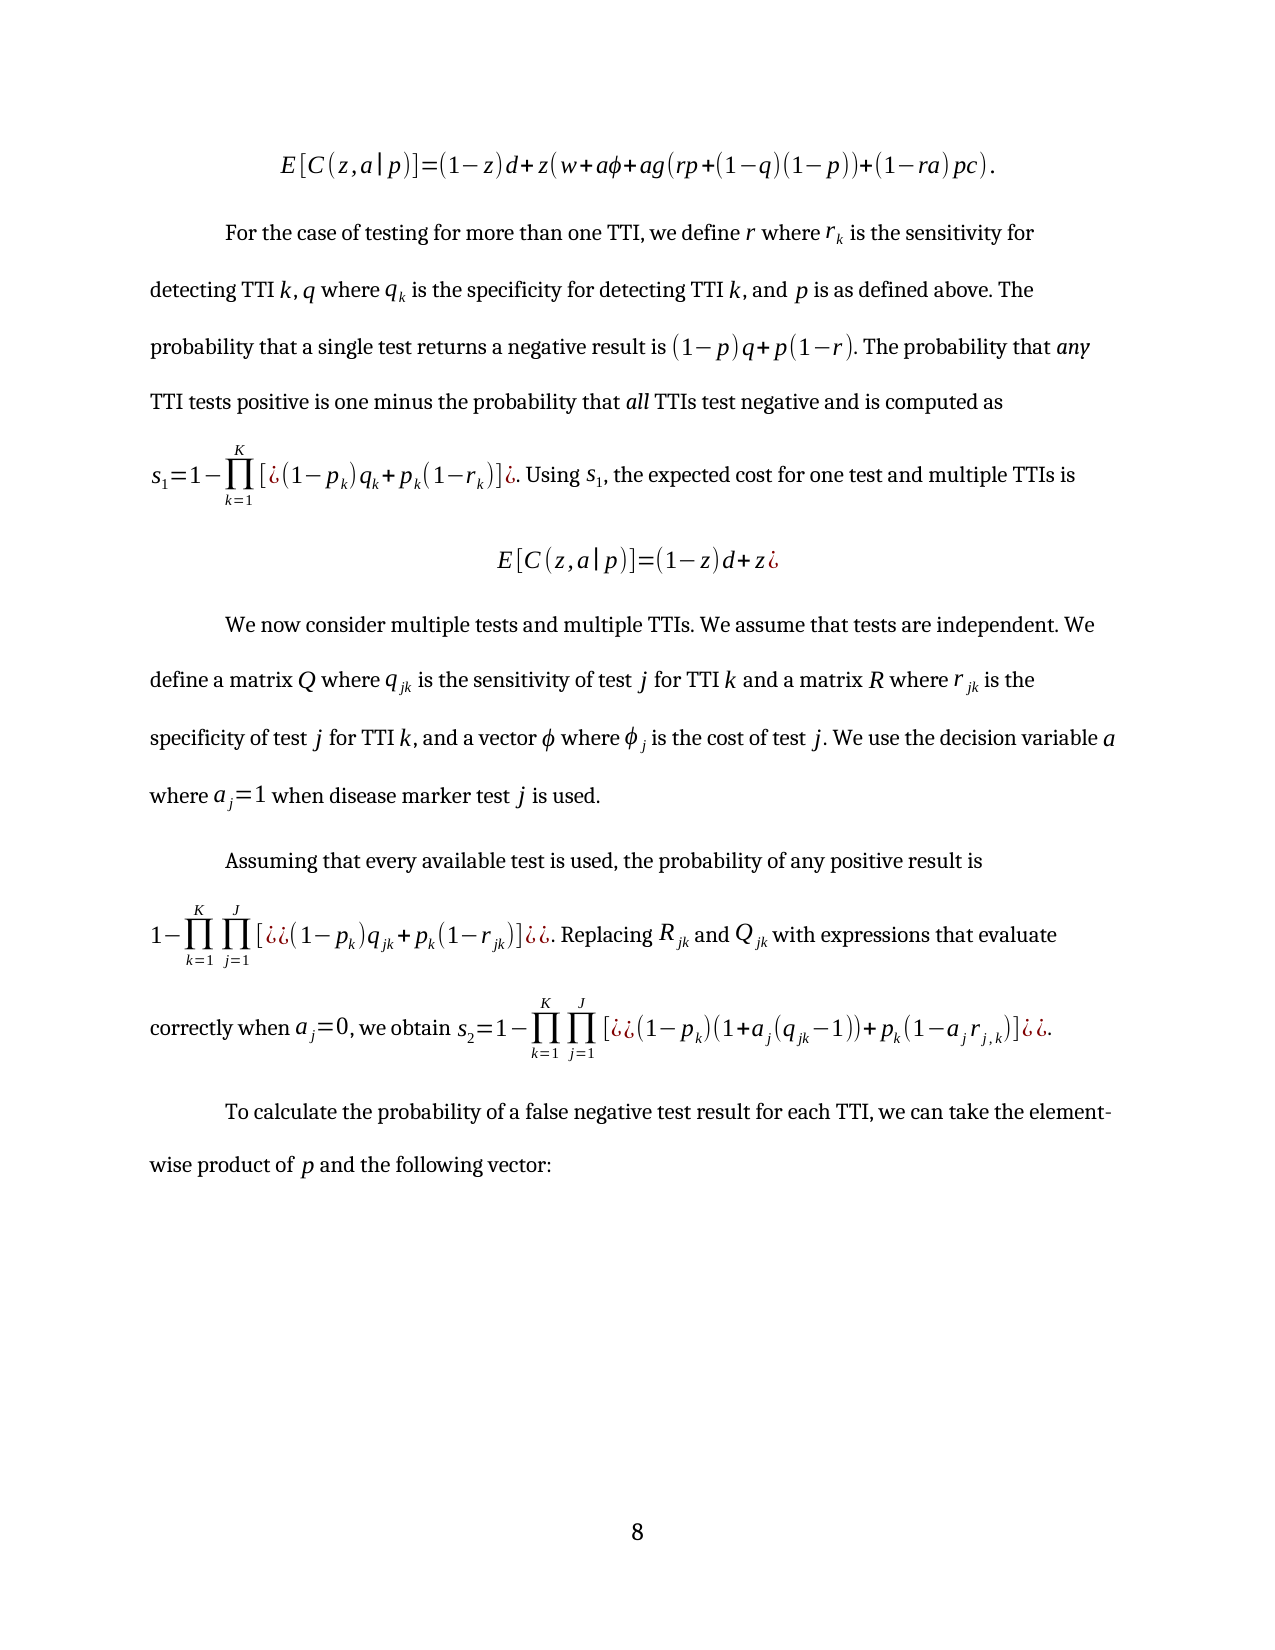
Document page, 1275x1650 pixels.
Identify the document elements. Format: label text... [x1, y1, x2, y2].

text Assuming that every available test is used, the probability of any positive result is . Replacing and with expressions that evaluate correctly when , we obtain . [150, 848, 1125, 1062]
text We now consider multiple tests and multiple TTIs. We assume that tests are independent. We define a matrix where is the sensitivity of test for TTI and a matrix where is the specificity of test for TTI , and a vector where is the cost of test . We use the decision variable where when disease marker test is used. [150, 612, 1125, 812]
text To calculate the probability of a false negative test result for each TTI, we can take the element-wise product of and the following vector: [150, 1099, 1125, 1179]
text For the case of testing for more than one TTI, we define where is the sensitivity for detecting TTI , where is the specificity for detecting TTI , and is as defined above. The probability that a single test returns a negative result is . The probability that any TTI tests positive is one minus the probability that all TTIs test negative and is computed as . Using , the expected cost for one test and multiple TTIs is [150, 217, 1125, 508]
